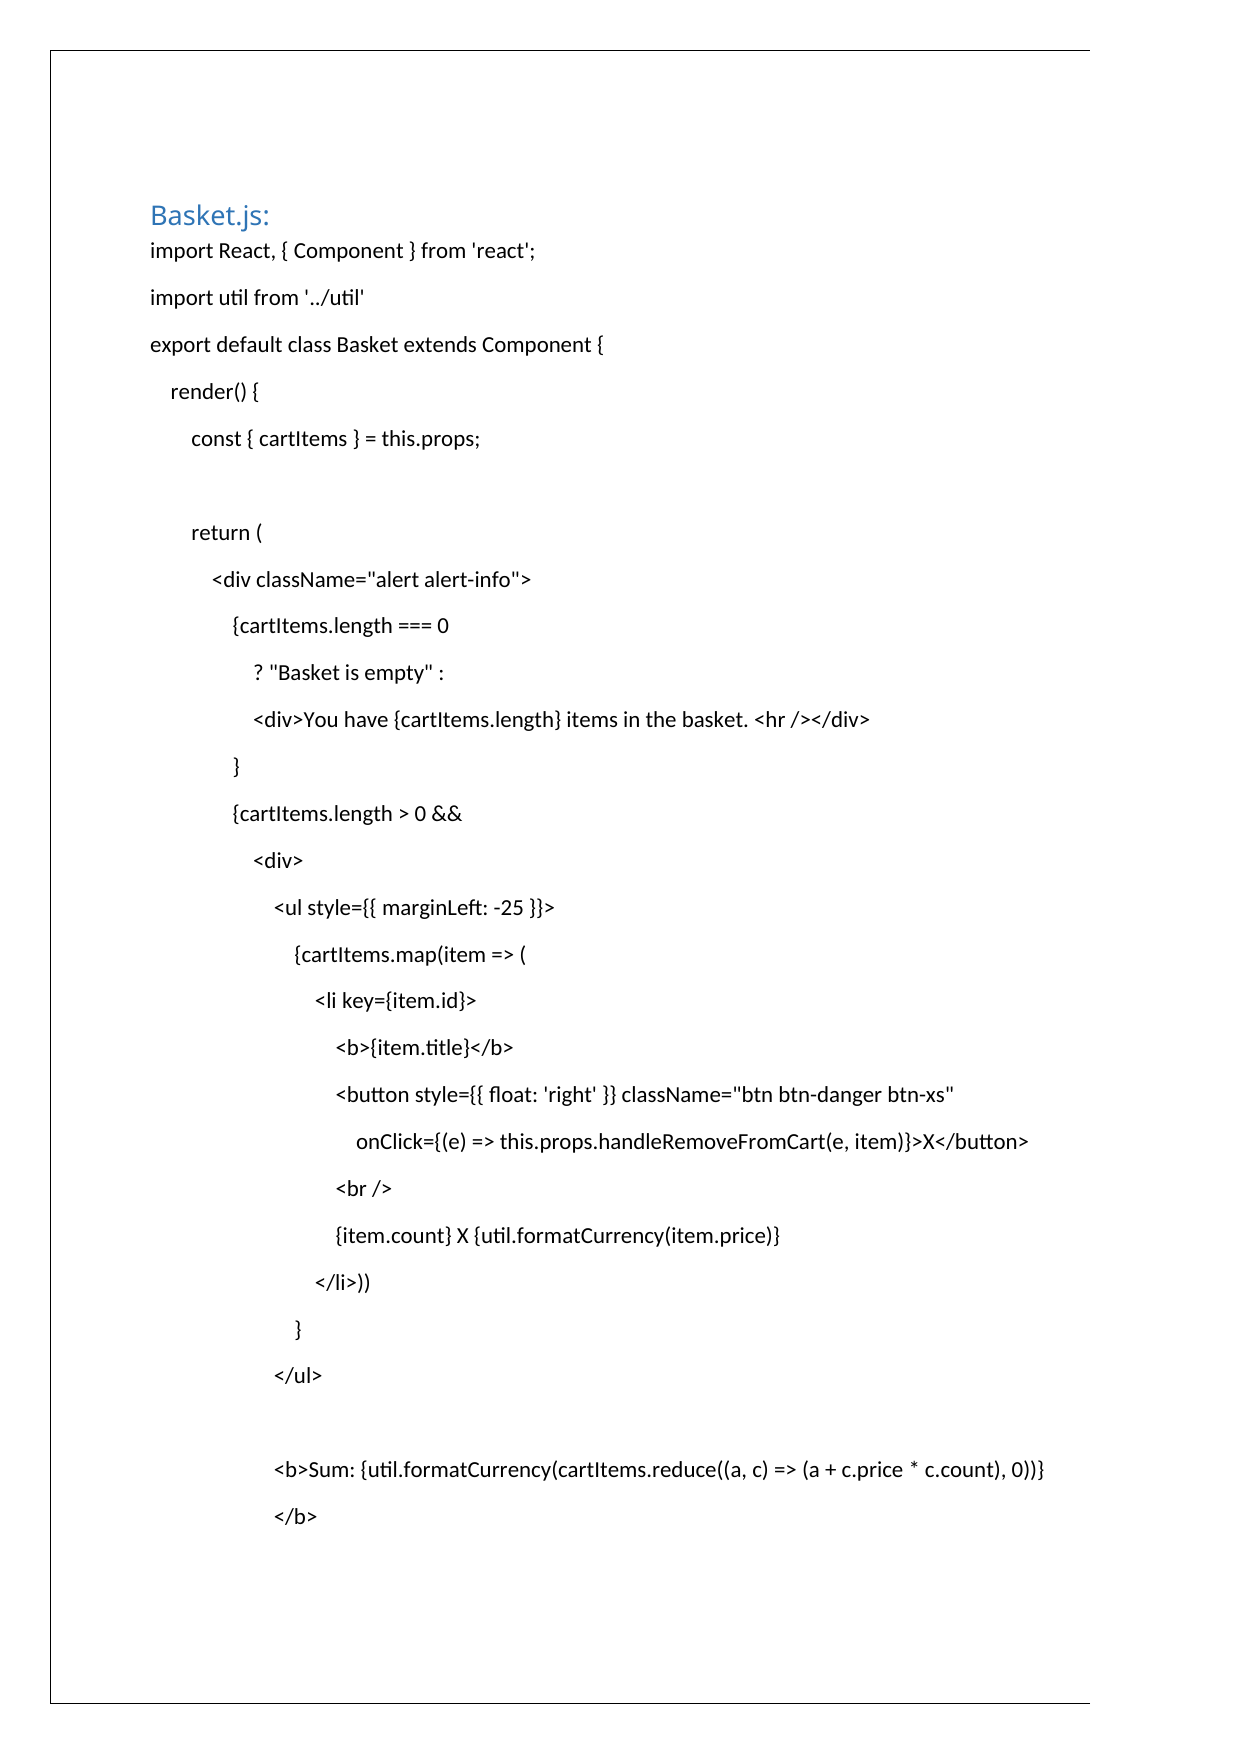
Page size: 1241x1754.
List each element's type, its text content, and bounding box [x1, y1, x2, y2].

text <b>Sum: {util.formatCurrency(cartItems.reduce((a, c) => (a + c.price * c.count), 0))} [150, 1455, 1090, 1483]
text <div>You have {cartItems.length} items in the basket. <hr /></div> [150, 705, 1090, 733]
text <div className="alert alert-info"> [150, 565, 1090, 593]
text } [150, 752, 1090, 780]
text } [150, 1315, 1090, 1343]
text <div> [150, 846, 1090, 874]
text ? "Basket is empty" : [150, 658, 1090, 687]
text <button style={{ float: 'right' }} className="btn btn-danger btn-xs" [150, 1080, 1090, 1108]
text {cartItems.map(item => ( [150, 940, 1090, 968]
text {cartItems.length > 0 && [150, 799, 1090, 827]
text render() { [150, 377, 1090, 405]
subtitle Basket.js: [150, 197, 1090, 234]
text </li>)) [150, 1268, 1090, 1296]
text <br /> [150, 1174, 1090, 1202]
text return ( [150, 518, 1090, 546]
text <ul style={{ marginLeft: -25 }}> [150, 893, 1090, 921]
text <li key={item.id}> [150, 987, 1090, 1015]
text {cartItems.length === 0 [150, 612, 1090, 640]
text onClick={(e) => this.props.handleRemoveFromCart(e, item)}>X</button> [150, 1127, 1090, 1155]
text </b> [150, 1502, 1090, 1530]
text export default class Basket extends Component { [150, 330, 1090, 358]
text import util from '../util' [150, 283, 1090, 312]
text {item.count} X {util.formatCurrency(item.price)} [150, 1221, 1090, 1249]
text import React, { Component } from 'react'; [150, 237, 1090, 265]
text const { cartItems } = this.props; [150, 424, 1090, 452]
text <b>{item.title}</b> [150, 1033, 1090, 1062]
text </ul> [150, 1362, 1090, 1390]
